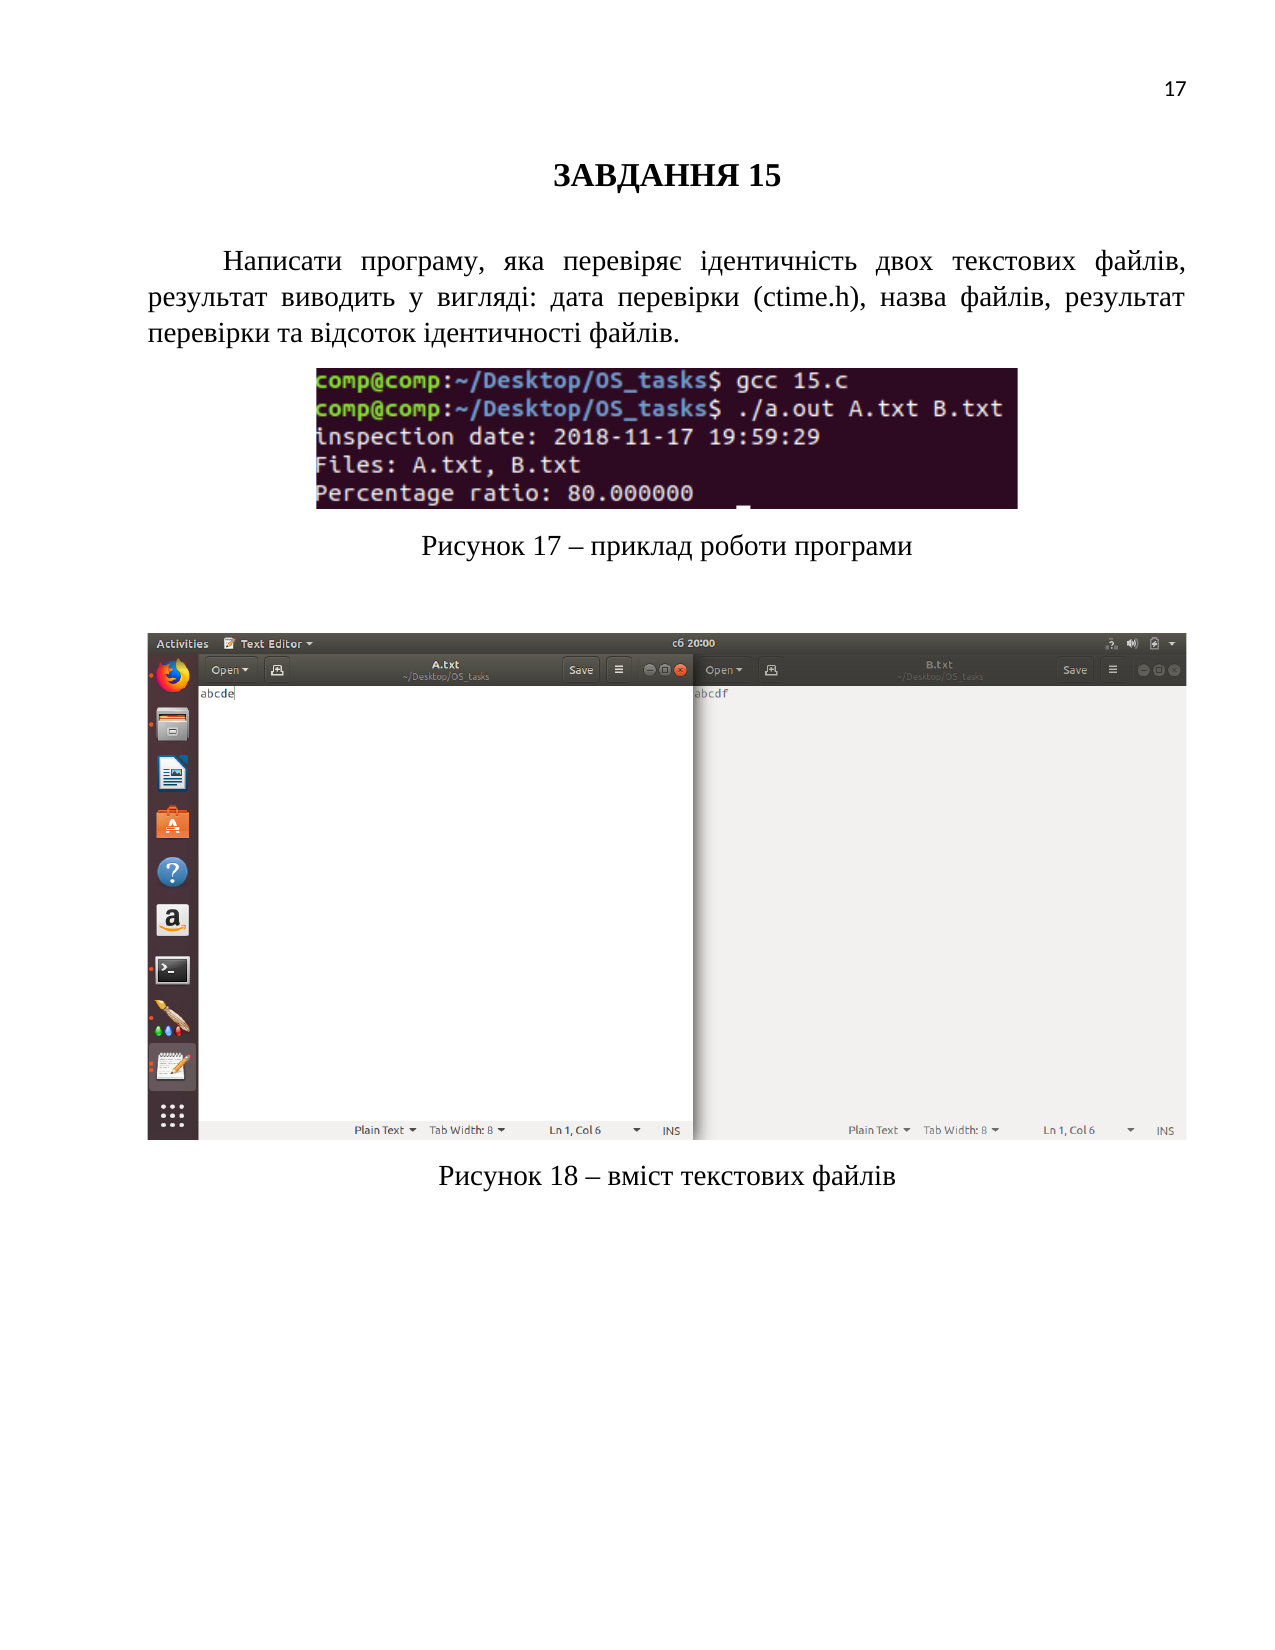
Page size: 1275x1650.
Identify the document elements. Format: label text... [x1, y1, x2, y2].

text Написати програму, яка перевіряє ідентичність двох текстових файлів, результат виводить у вигляді: дата перевірки (ctime.h), назва файлів, результат перевірки та відсоток ідентичності файлів. [148, 243, 1186, 349]
picture [147, 633, 1187, 1140]
text Рисунок 17 – приклад роботи програми [148, 528, 1186, 561]
picture [316, 368, 1018, 509]
subtitle ЗАВДАННЯ 15 [148, 155, 1186, 193]
text Рисунок 18 – вміст текстових файлів [148, 1158, 1186, 1192]
